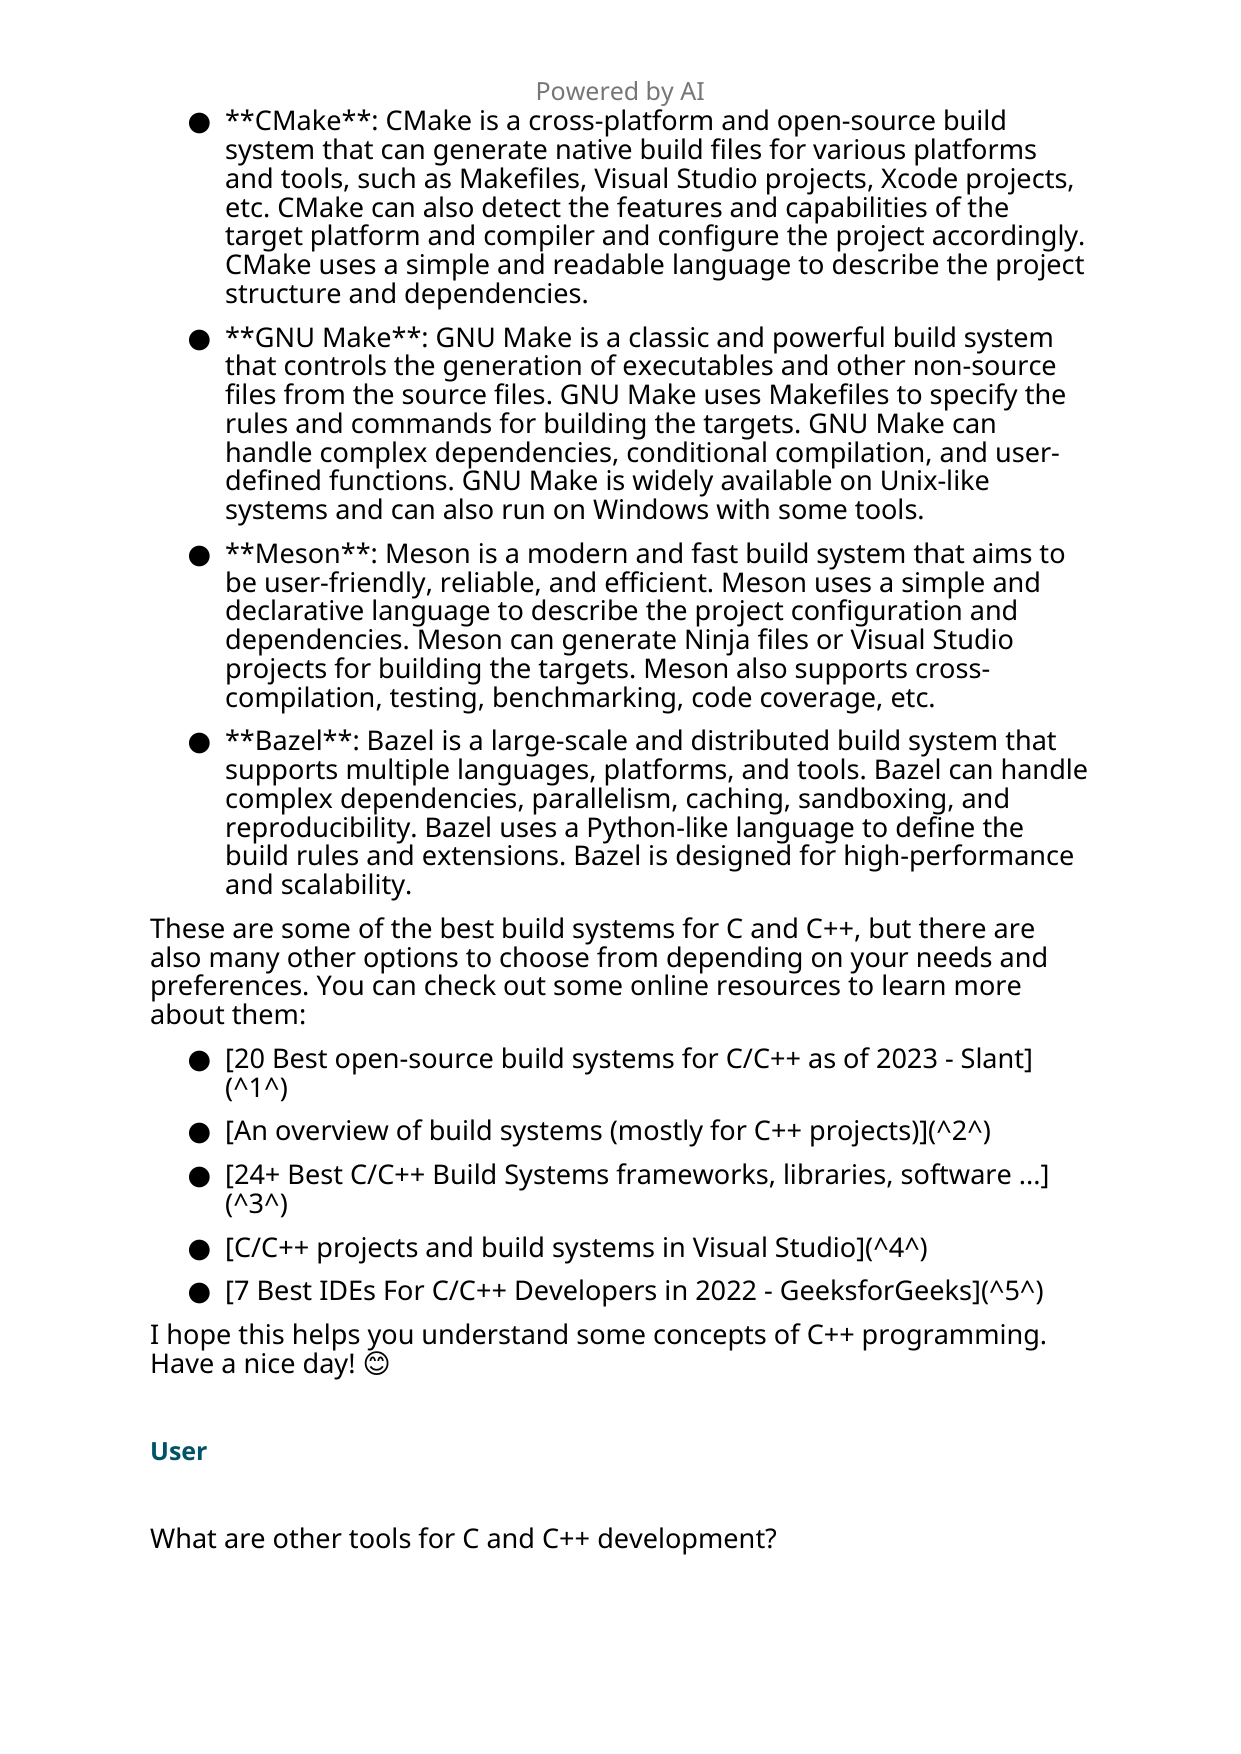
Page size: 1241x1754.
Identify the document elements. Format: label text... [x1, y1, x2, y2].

list [An overview of build systems (mostly for C++ projects)](^2^) [187, 1118, 1090, 1147]
text I hope this helps you understand some concepts of C++ programming. Have a nice day! 😊 [150, 1322, 1090, 1379]
list **Bazel**: Bazel is a large-scale and distributed build system that supports multiple languages, platforms, and tools. Bazel can handle complex dependencies, parallelism, caching, sandboxing, and reproducibility. Bazel uses a Python-like language to define the build rules and extensions. Bazel is designed for high-performance and scalability. [187, 728, 1090, 900]
list **GNU Make**: GNU Make is a classic and powerful build system that controls the generation of executables and other non-source files from the source files. GNU Make uses Makefiles to specify the rules and commands for building the targets. GNU Make can handle complex dependencies, conditional compilation, and user-defined functions. GNU Make is widely available on Unix-like systems and can also run on Windows with some tools. [187, 324, 1090, 525]
text What are other tools for C and C++ development? [150, 1525, 1090, 1554]
list [20 Best open-source build systems for C/C++ as of 2023 - Slant](^1^) [187, 1045, 1090, 1103]
list [7 Best IDEs For C/C++ Developers in 2022 - GeeksforGeeks](^5^) [187, 1278, 1090, 1307]
list [24+ Best C/C++ Build Systems frameworks, libraries, software ...](^3^) [187, 1162, 1090, 1219]
list [C/C++ projects and build systems in Visual Studio](^4^) [187, 1234, 1090, 1263]
text These are some of the best build systems for C and C++, but there are also many other options to choose from depending on your needs and preferences. You can check out some online resources to learn more about them: [150, 915, 1090, 1030]
title User [150, 1438, 1090, 1467]
list **CMake**: CMake is a cross-platform and open-source build system that can generate native build files for various platforms and tools, such as Makefiles, Visual Studio projects, Xcode projects, etc. CMake can also detect the features and capabilities of the target platform and compiler and configure the project accordingly. CMake uses a simple and readable language to describe the project structure and dependencies. [187, 108, 1090, 309]
list **Meson**: Meson is a modern and fast build system that aims to be user-friendly, reliable, and efficient. Meson uses a simple and declarative language to describe the project configuration and dependencies. Meson can generate Ninja files or Visual Studio projects for building the targets. Meson also supports cross-compilation, testing, benchmarking, code coverage, etc. [187, 540, 1090, 713]
